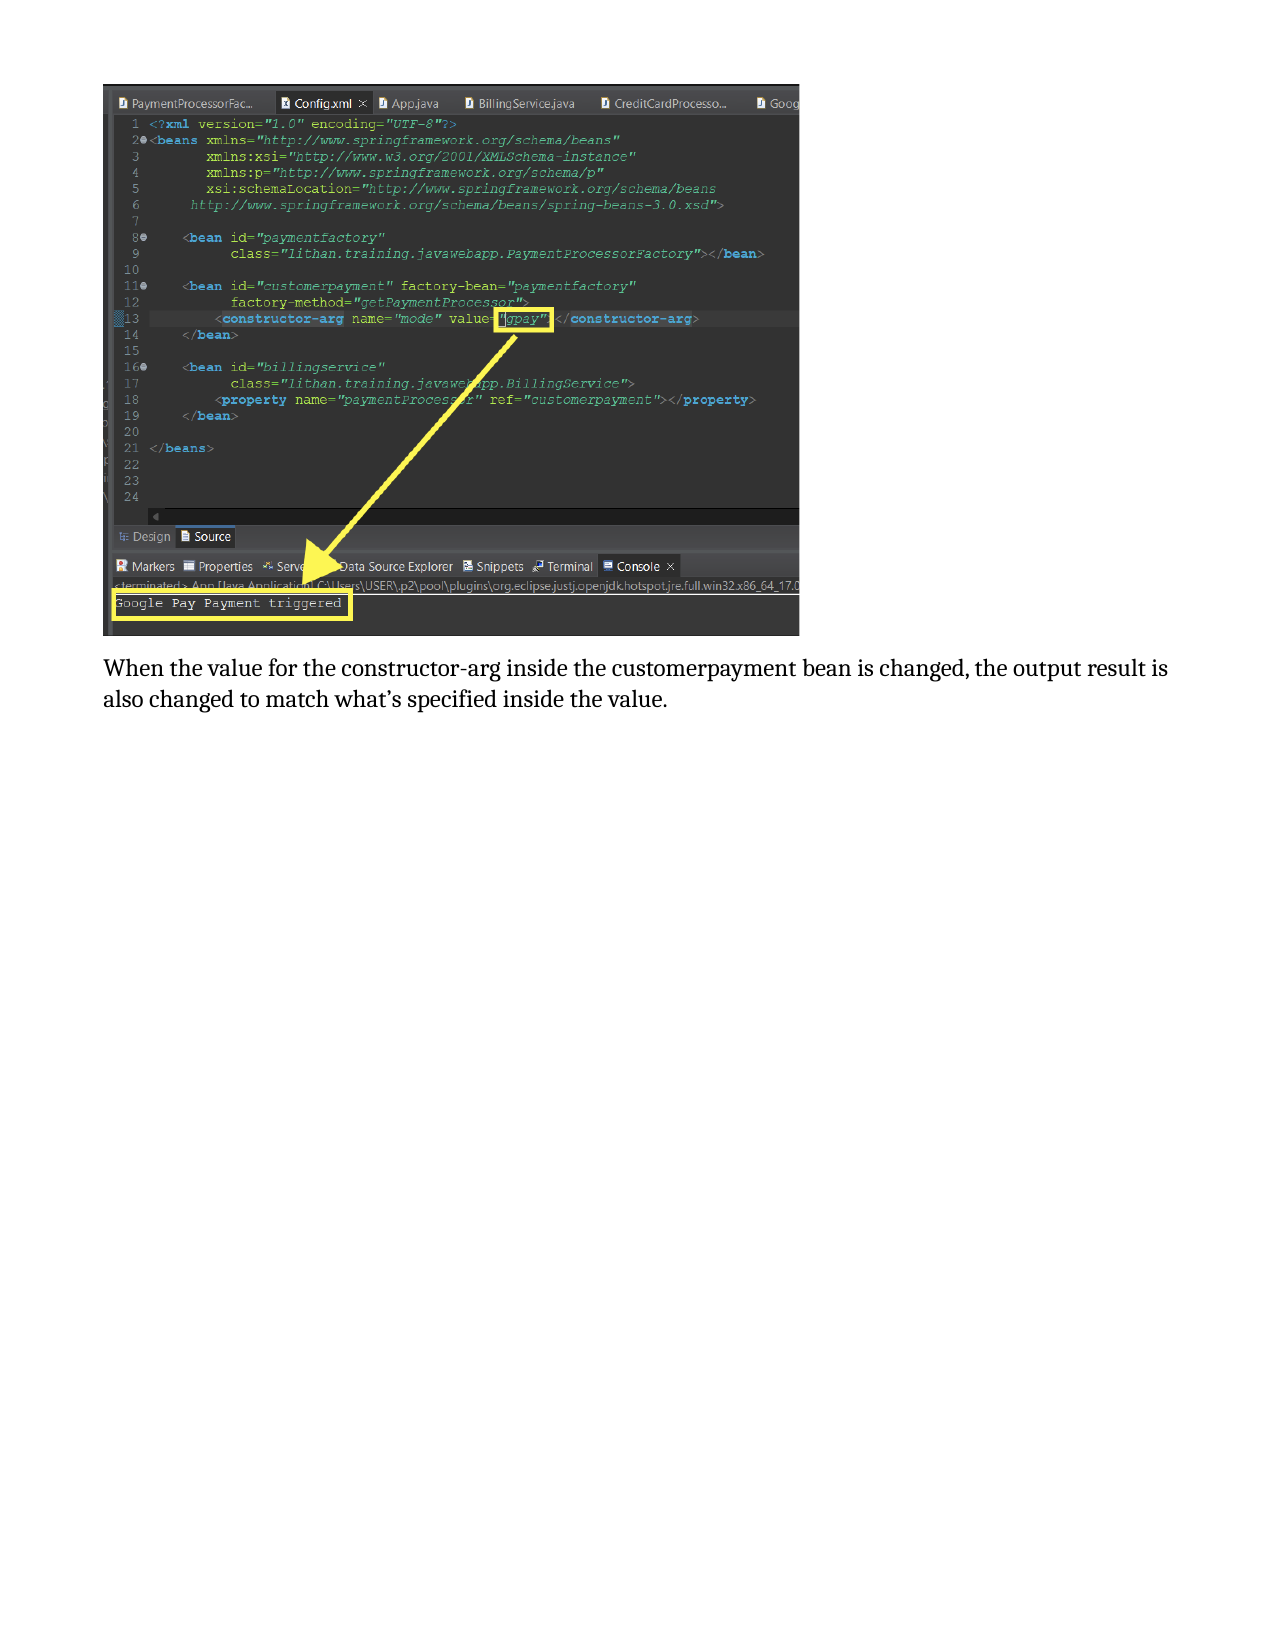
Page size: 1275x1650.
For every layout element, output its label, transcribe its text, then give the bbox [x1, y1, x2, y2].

picture [103, 84, 800, 636]
text When the value for the constructor-arg inside the customerpayment bean is changed, the output result is also changed to match what’s specified inside the value. [103, 654, 1200, 714]
